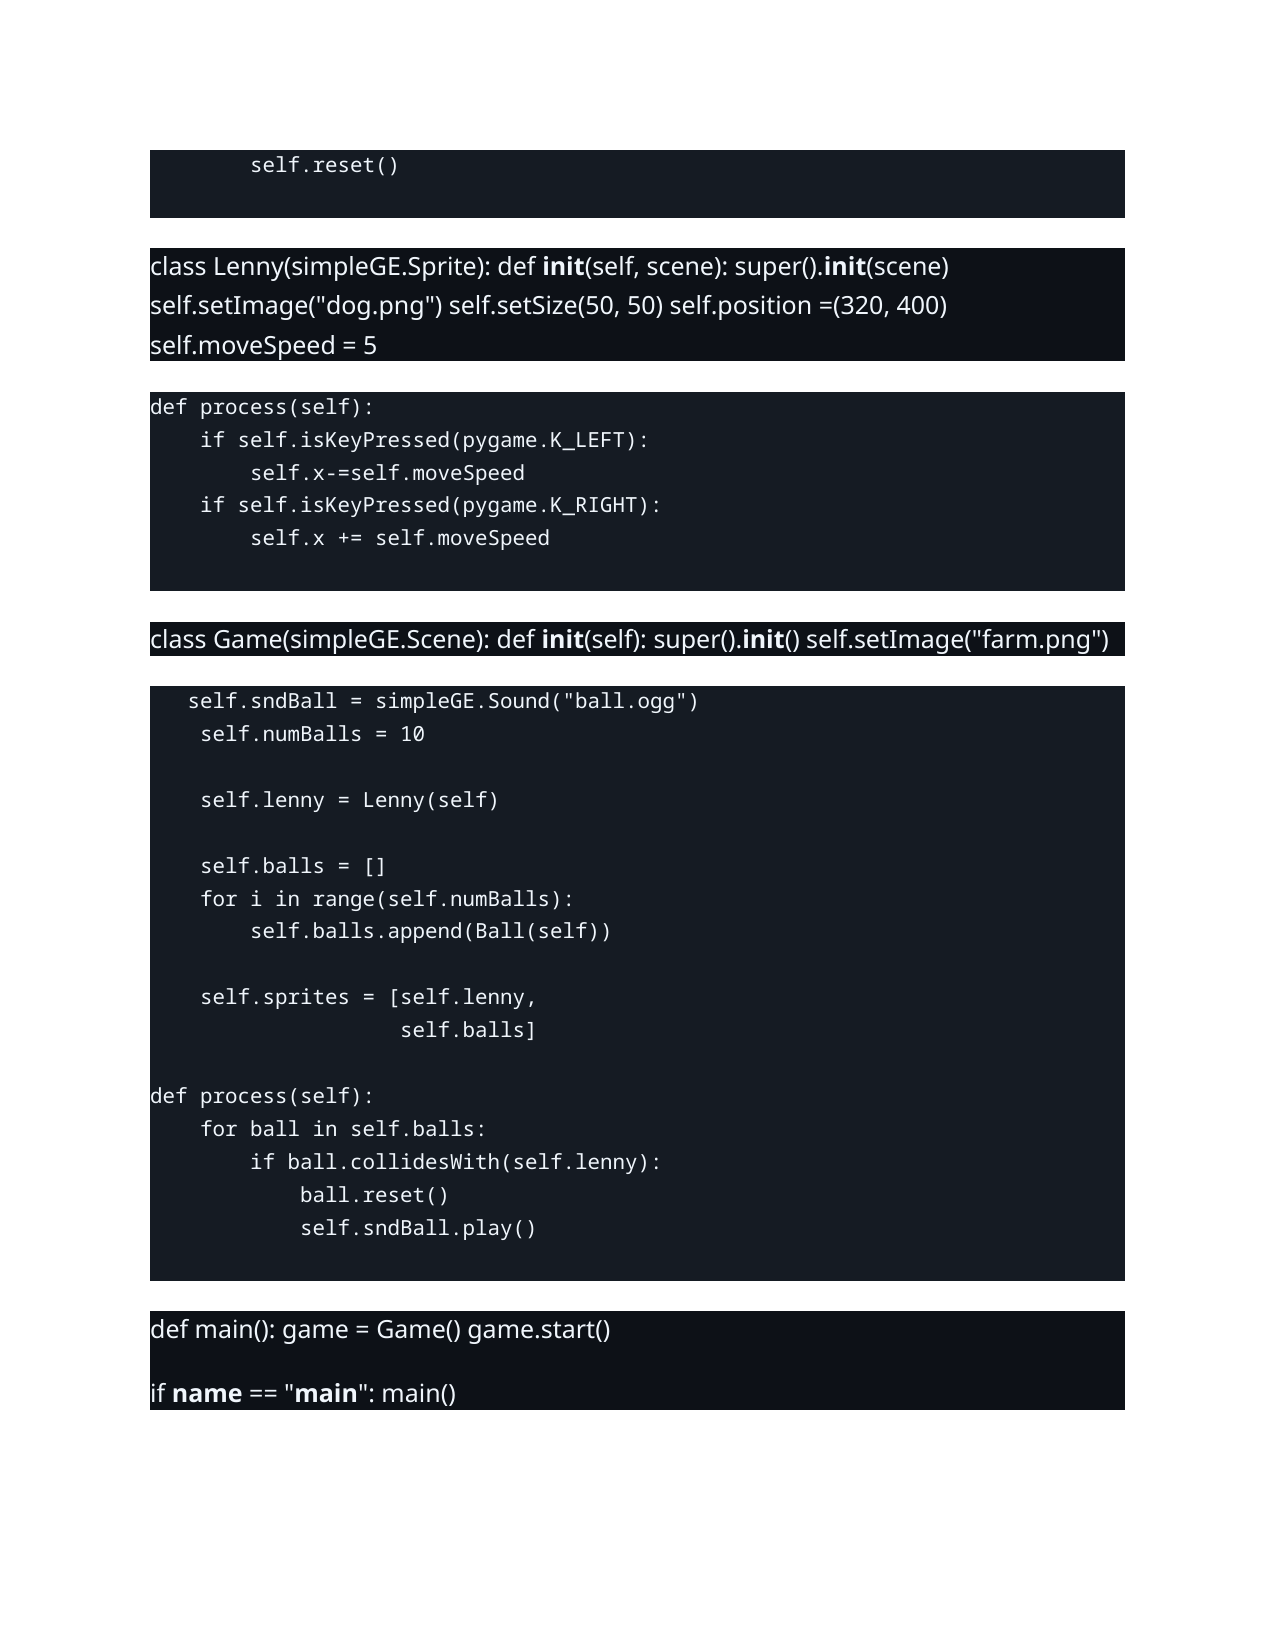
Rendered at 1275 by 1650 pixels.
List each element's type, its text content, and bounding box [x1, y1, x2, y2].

text if name == "main": main() [150, 1376, 1125, 1410]
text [150, 150, 1125, 218]
text def process(self): if self.isKeyPressed(pygame.K_LEFT): self.x-=self.moveSpeed if self.isKeyPressed(pygame.K_RIGHT): self.x += self.moveSpeed [150, 392, 1125, 591]
text def main(): game = Game() game.start() [150, 1311, 1125, 1345]
text class Game(simpleGE.Scene): def init(self): super().init() self.setImage("farm.png") [150, 622, 1125, 656]
text self.sndBall = simpleGE.Sound("ball.ogg") self.numBalls = 10 self.lenny = Lenny(self) self.balls = [] for i in range(self.numBalls): self.balls.append(Ball(self)) self.sprites = [self.lenny, self.balls] def process(self): for ball in self.balls: if ball.collidesWith(self.lenny): ball.reset() self.sndBall.play() [150, 686, 1125, 1281]
text class Lenny(simpleGE.Sprite): def init(self, scene): super().init(scene) self.setImage("dog.png") self.setSize(50, 50) self.position =(320, 400) self.moveSpeed = 5 [150, 248, 1125, 361]
